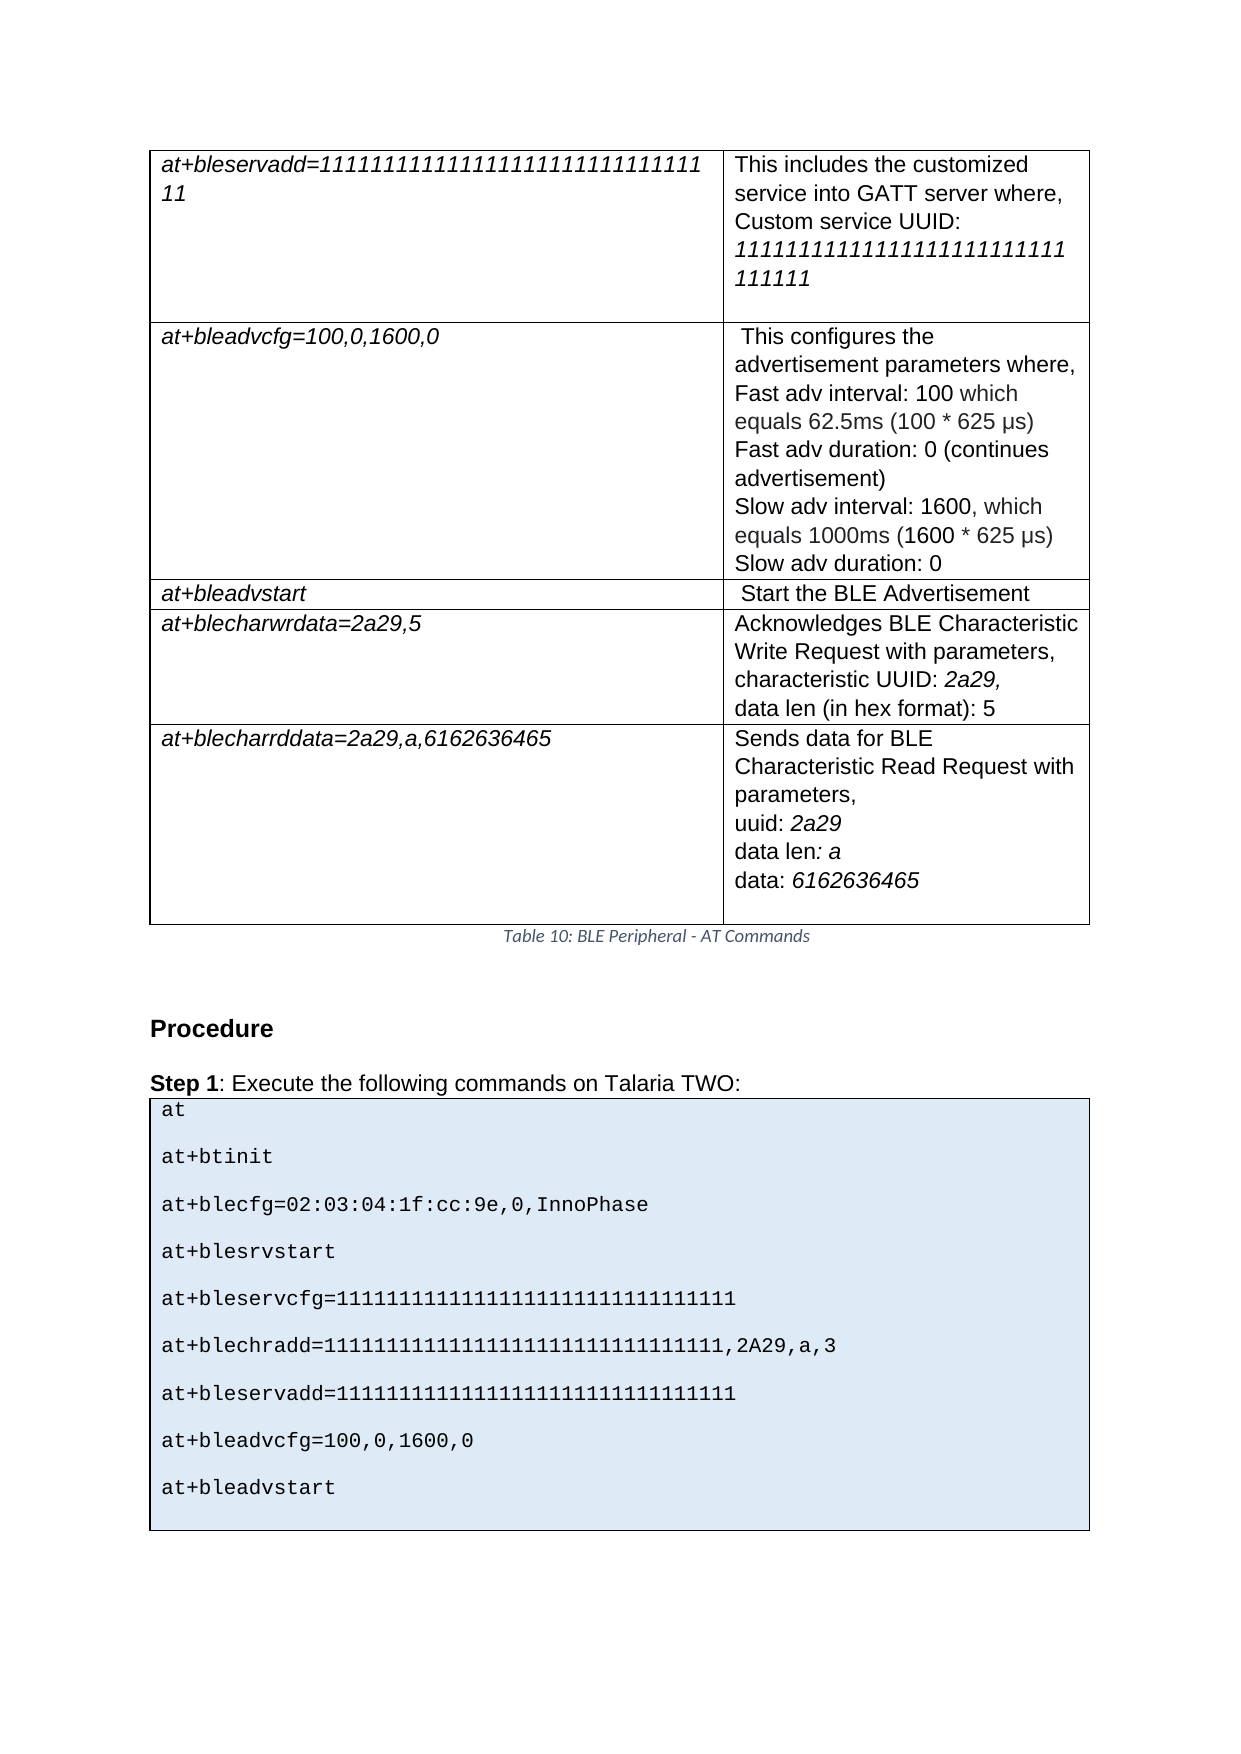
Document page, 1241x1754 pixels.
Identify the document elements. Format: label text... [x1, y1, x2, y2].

text Step 1: Execute the following commands on Talaria TWO: [150, 1069, 1090, 1096]
table_cell at+bleservadd=11111111111111111111111111111111 [151, 151, 723, 322]
table_cell This configures the advertisement parameters where, Fast adv interval: 100 which equals 62.5ms (100 * 625 μs) Fast adv duration: 0 (continues advertisement) Slow adv interval: 1600, which equals 1000ms (1600 * 625 μs) Slow adv duration: 0 [724, 323, 1089, 579]
table_cell at+blecharwrdata=2a29,5 [151, 610, 723, 723]
table_cell Sends data for BLE Characteristic Read Request with parameters, uuid: 2a29 data len: a data: 6162636465 [724, 725, 1089, 924]
table_cell Start the BLE Advertisement [724, 580, 1089, 608]
subtitle Procedure [150, 1013, 1090, 1042]
table_cell Acknowledges BLE Characteristic Write Request with parameters, characteristic UUID: 2a29, data len (in hex format): 5 [724, 610, 1089, 723]
text Table 10: BLE Peripheral - AT Commands [225, 925, 1090, 948]
table_header at at+btinit at+blecfg=02:03:04:1f:cc:9e,0,InnoPhase at+blesrvstart at+bleservcfg=11111111111111111111111111111111 at+blechradd=11111111111111111111111111111111,2A29,a,3 at+bleservadd=11111111111111111111111111111111 at+bleadvcfg=100,0,1600,0 at+bleadvstart [151, 1099, 1089, 1530]
table_cell at+bleadvstart [151, 580, 723, 608]
table_cell This includes the customized service into GATT server where, Custom service UUID: 11111111111111111111111111111111 [724, 151, 1089, 322]
table_cell at+blecharrddata=2a29,a,6162636465 [151, 725, 723, 924]
table_cell at+bleadvcfg=100,0,1600,0 [151, 323, 723, 579]
